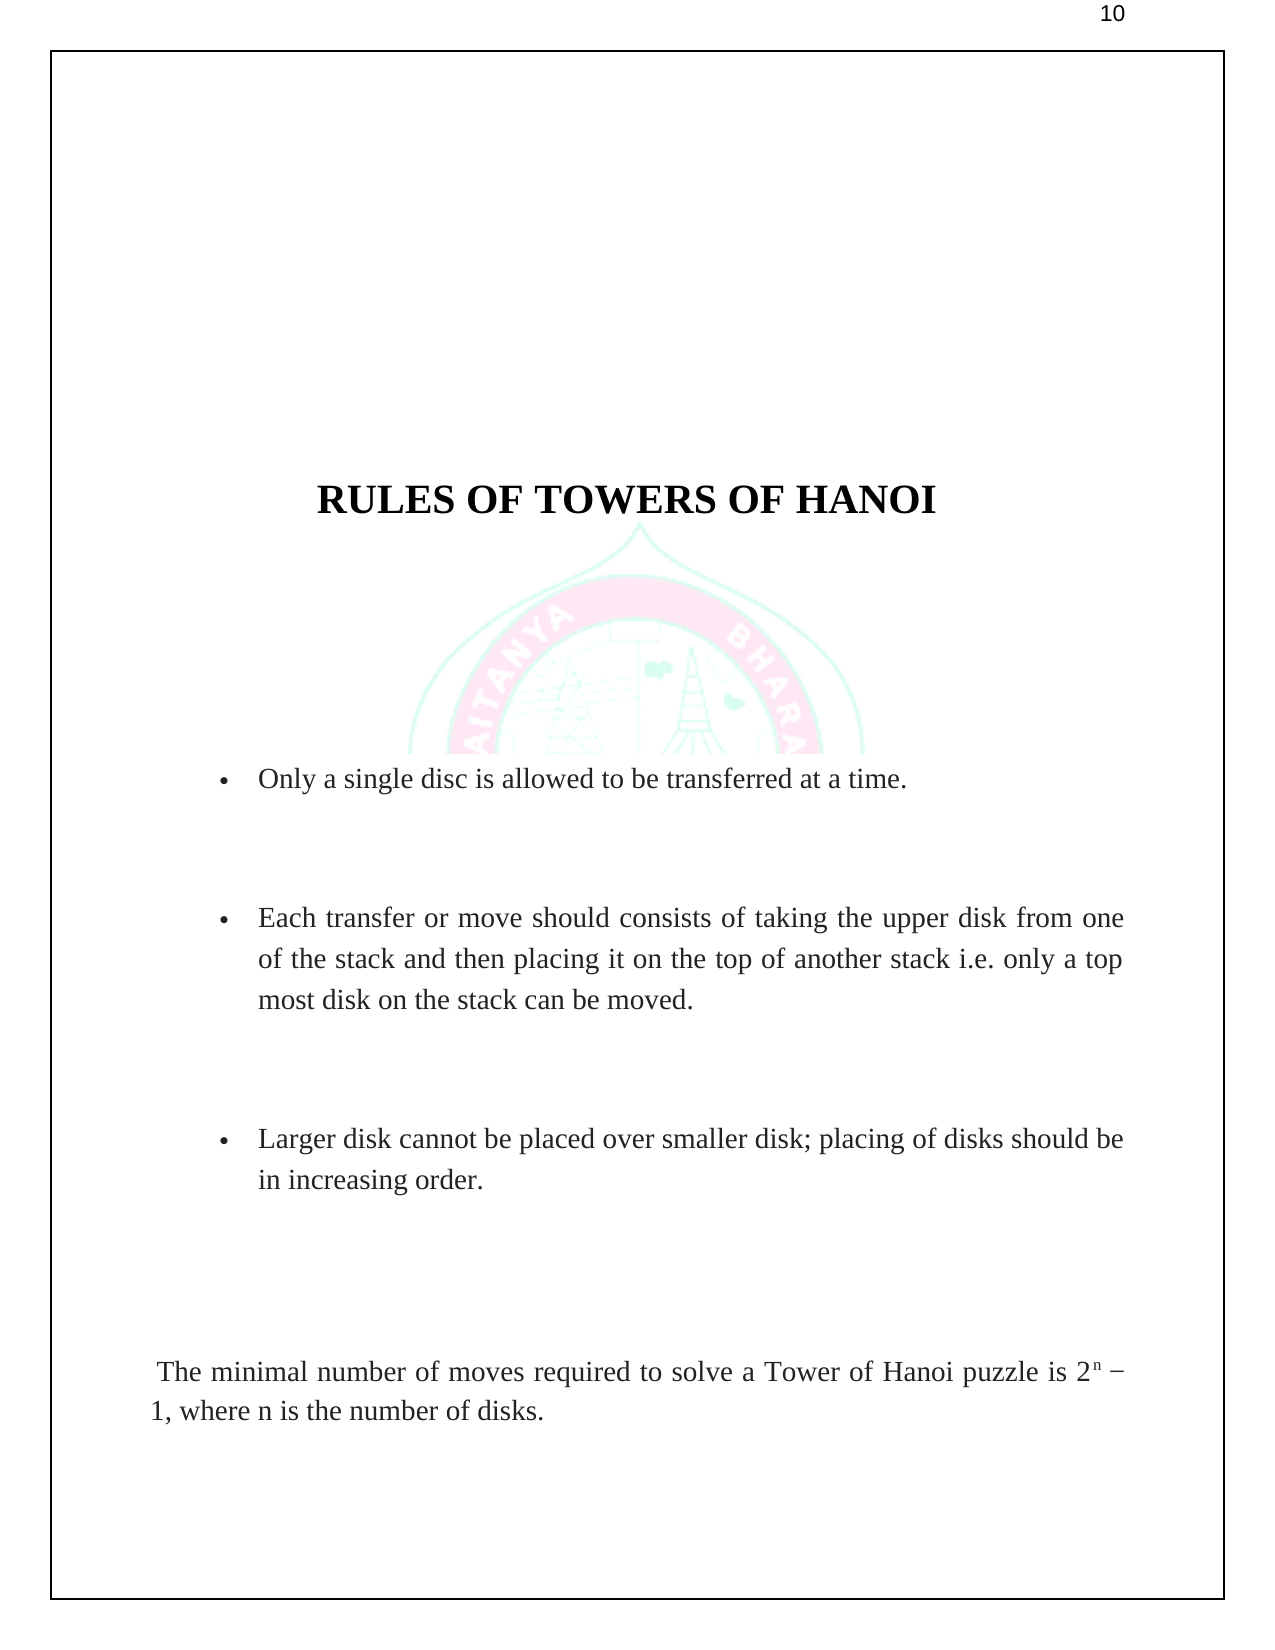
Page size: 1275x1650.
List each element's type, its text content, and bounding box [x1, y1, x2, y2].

list Only a single disc is allowed to be transferred at a time. [220, 754, 1125, 794]
list Each transfer or move should consists of taking the upper disk from one of the stack and then placing it on the top of another stack i.e. only a top most disk on the stack can be moved. [220, 893, 1125, 1015]
text The minimal number of moves required to solve a Tower of Hanoi puzzle is 2n − 1, where n is the number of disks. [150, 1354, 1125, 1427]
list Larger disk cannot be placed over smaller disk; placing of disks should be in increasing order. [220, 1114, 1125, 1196]
text RULES OF TOWERS OF HANOI [150, 475, 1125, 523]
